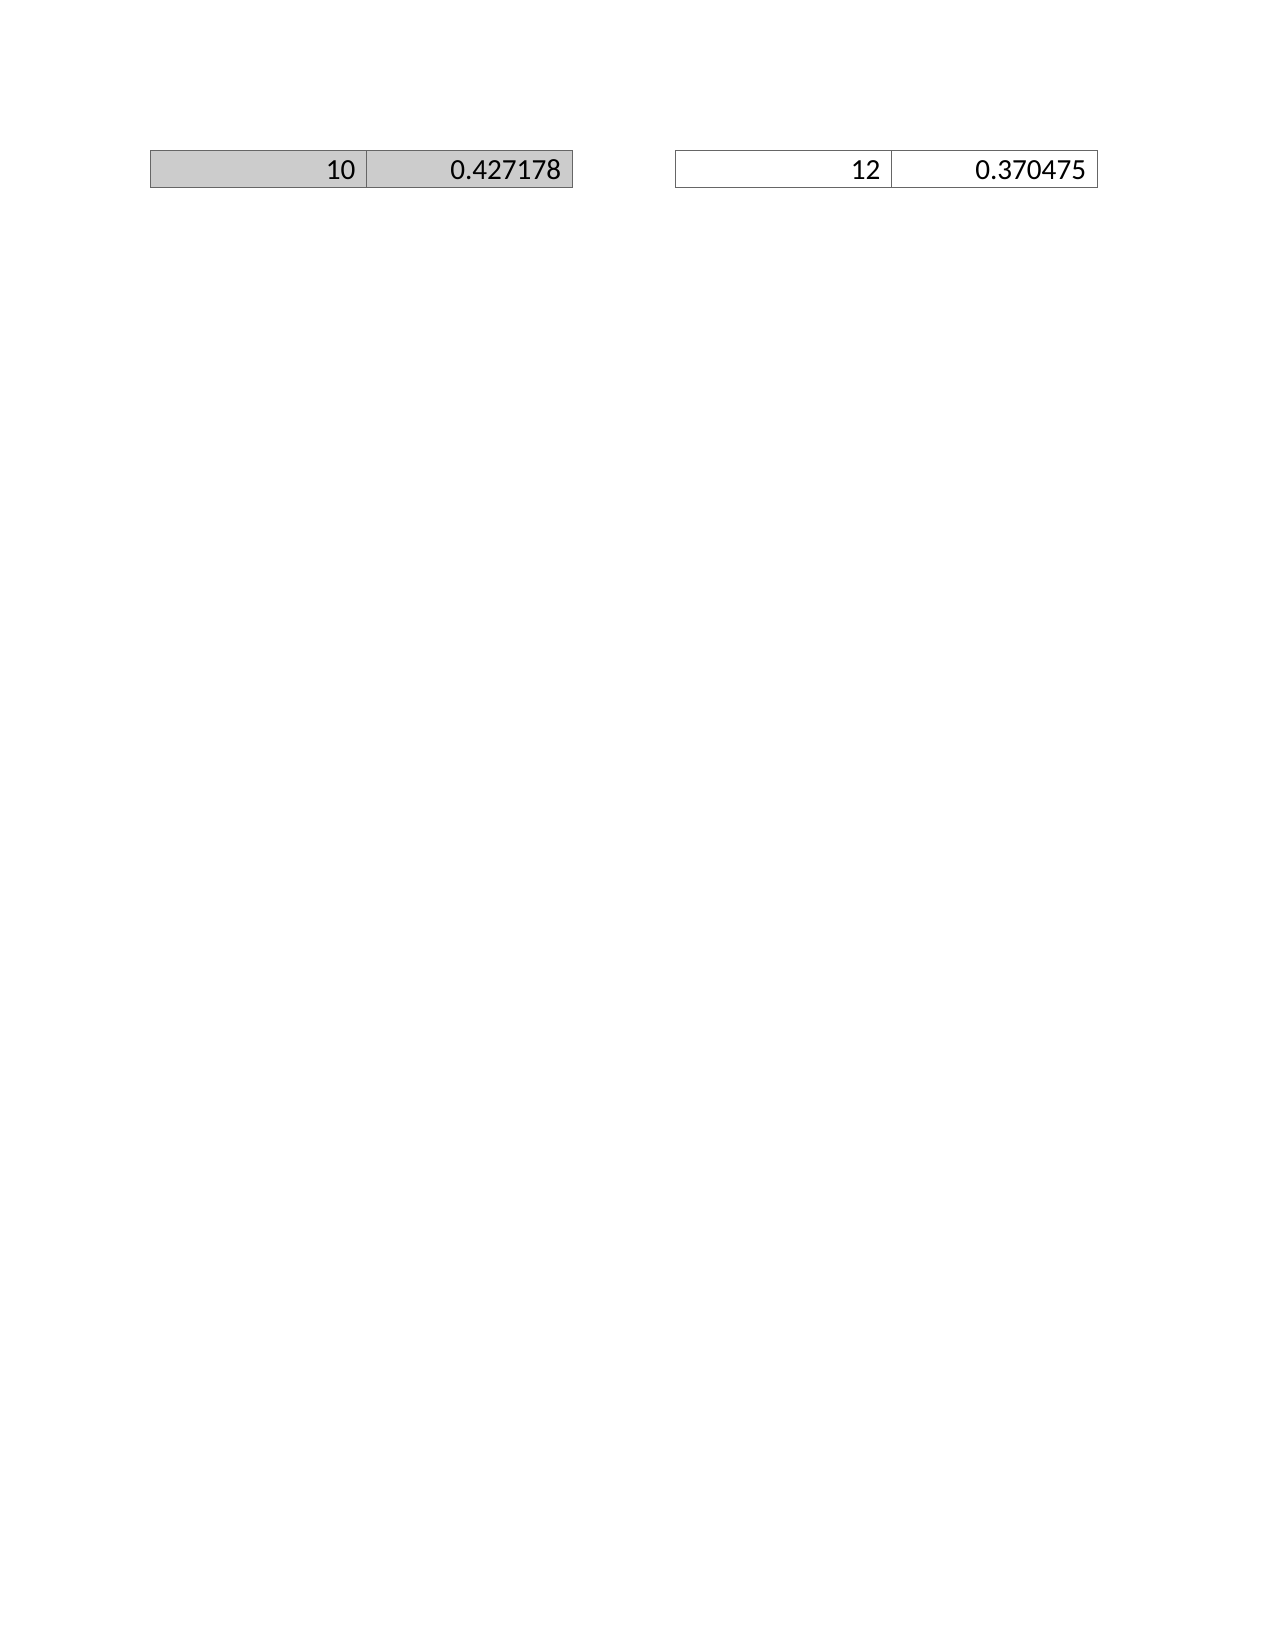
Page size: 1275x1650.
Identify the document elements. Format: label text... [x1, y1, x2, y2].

table_cell 10 [151, 151, 366, 187]
table_cell 0.427178 [367, 151, 572, 187]
table_cell 12 [676, 151, 891, 187]
table_cell 0.370475 [892, 151, 1097, 187]
